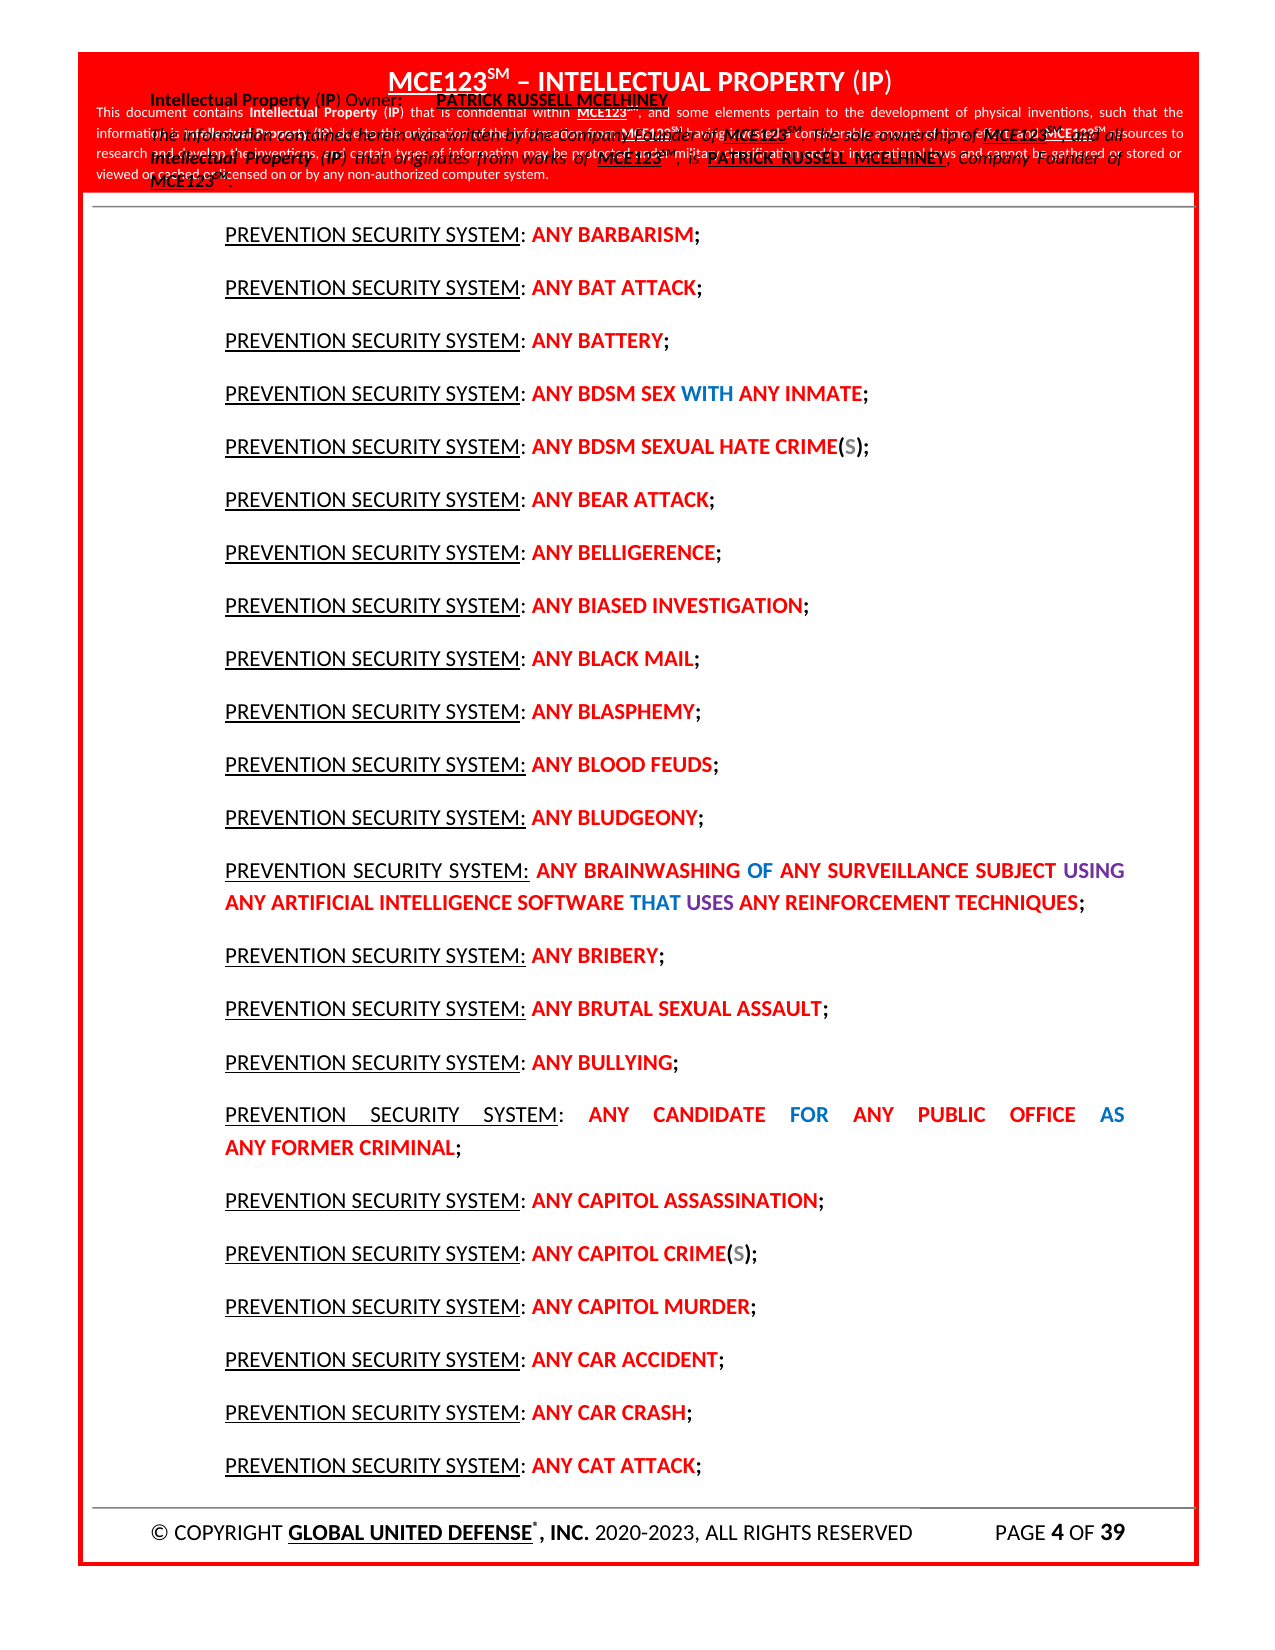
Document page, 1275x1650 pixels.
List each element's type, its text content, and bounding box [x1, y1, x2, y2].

text PREVENTION SECURITY SYSTEM: ANY BELLIGERENCE; [225, 538, 1125, 566]
text PREVENTION SECURITY SYSTEM: ANY BLASPHEMY; [225, 697, 1125, 725]
text PREVENTION SECURITY SYSTEM: ANY CANDIDATE FOR ANY PUBLIC OFFICE AS ANY FORMER CRIMINAL; [225, 1101, 1125, 1161]
text PREVENTION SECURITY SYSTEM: ANY BLACK MAIL; [225, 644, 1125, 672]
text PREVENTION SECURITY SYSTEM: ANY CAPITOL ASSASSINATION; [225, 1186, 1125, 1214]
text PREVENTION SECURITY SYSTEM: ANY CAR CRASH; [225, 1398, 1125, 1426]
text PREVENTION SECURITY SYSTEM: ANY CAPITOL MURDER; [225, 1292, 1125, 1320]
text PREVENTION SECURITY SYSTEM: ANY BRAINWASHING OF ANY SURVEILLANCE SUBJECT USING ANY ARTIFICIAL INTELLIGENCE SOFTWARE THAT USES ANY REINFORCEMENT TECHNIQUES; [225, 856, 1125, 917]
text PREVENTION SECURITY SYSTEM: ANY BEAR ATTACK; [225, 485, 1125, 513]
text PREVENTION SECURITY SYSTEM: ANY CAR ACCIDENT; [225, 1345, 1125, 1373]
text PREVENTION SECURITY SYSTEM: ANY BATTERY; [225, 326, 1125, 354]
text PREVENTION SECURITY SYSTEM: ANY BRIBERY; [225, 942, 1125, 969]
text PREVENTION SECURITY SYSTEM: ANY BARBARISM; [225, 220, 1125, 248]
text PREVENTION SECURITY SYSTEM: ANY BIASED INVESTIGATION; [225, 591, 1125, 619]
text PREVENTION SECURITY SYSTEM: ANY BAT ATTACK; [225, 273, 1125, 301]
text PREVENTION SECURITY SYSTEM: ANY BRUTAL SEXUAL ASSAULT; [225, 994, 1125, 1023]
text PREVENTION SECURITY SYSTEM: ANY BDSM SEXUAL HATE CRIME(S); [225, 432, 1125, 460]
text PREVENTION SECURITY SYSTEM: ANY CAPITOL CRIME(S); [225, 1239, 1125, 1267]
text PREVENTION SECURITY SYSTEM: ANY BDSM SEX WITH ANY INMATE; [225, 379, 1125, 407]
text PREVENTION SECURITY SYSTEM: ANY CAT ATTACK; [225, 1451, 1125, 1479]
text PREVENTION SECURITY SYSTEM: ANY BLOOD FEUDS; [225, 750, 1125, 778]
text PREVENTION SECURITY SYSTEM: ANY BULLYING; [225, 1048, 1125, 1076]
text PREVENTION SECURITY SYSTEM: ANY BLUDGEONY; [225, 803, 1125, 831]
